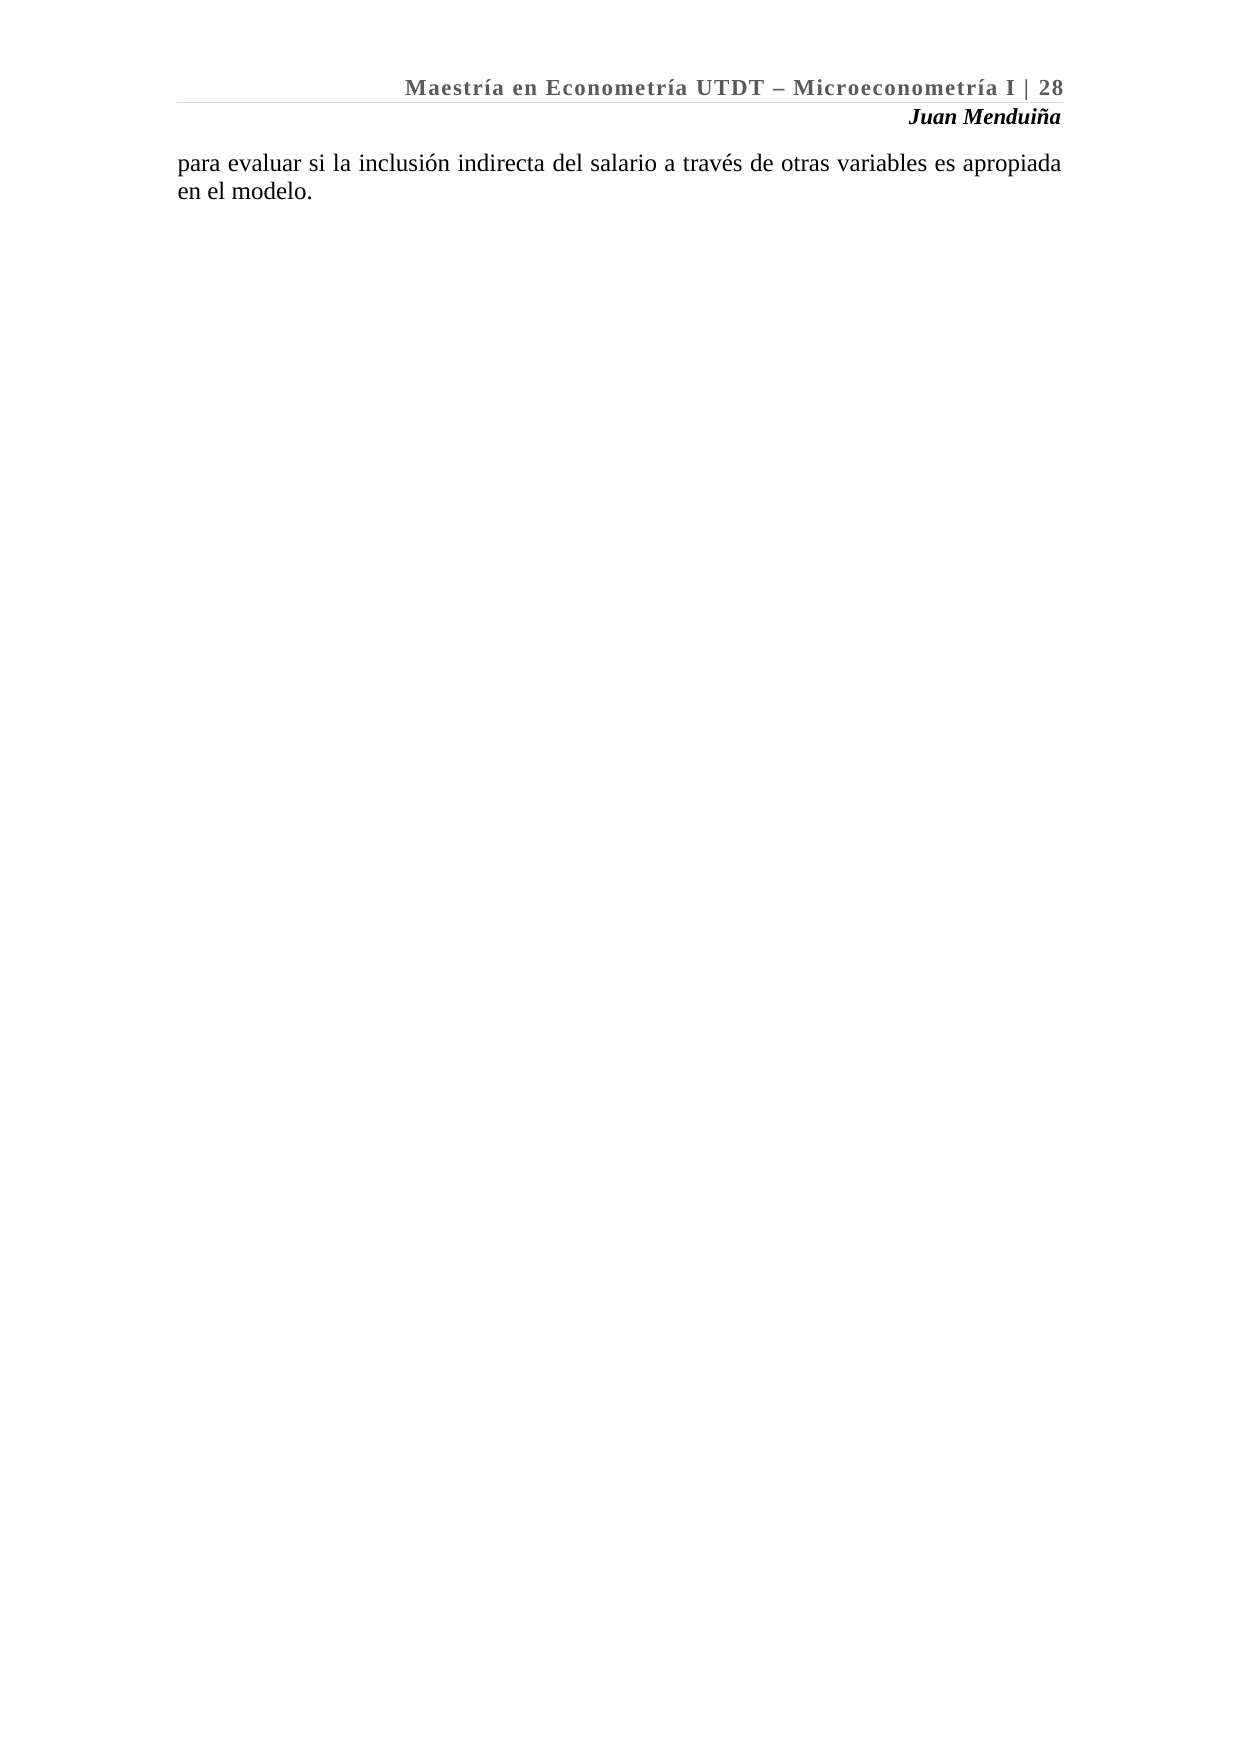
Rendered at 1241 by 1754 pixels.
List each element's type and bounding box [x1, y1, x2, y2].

text [177, 148, 1063, 205]
